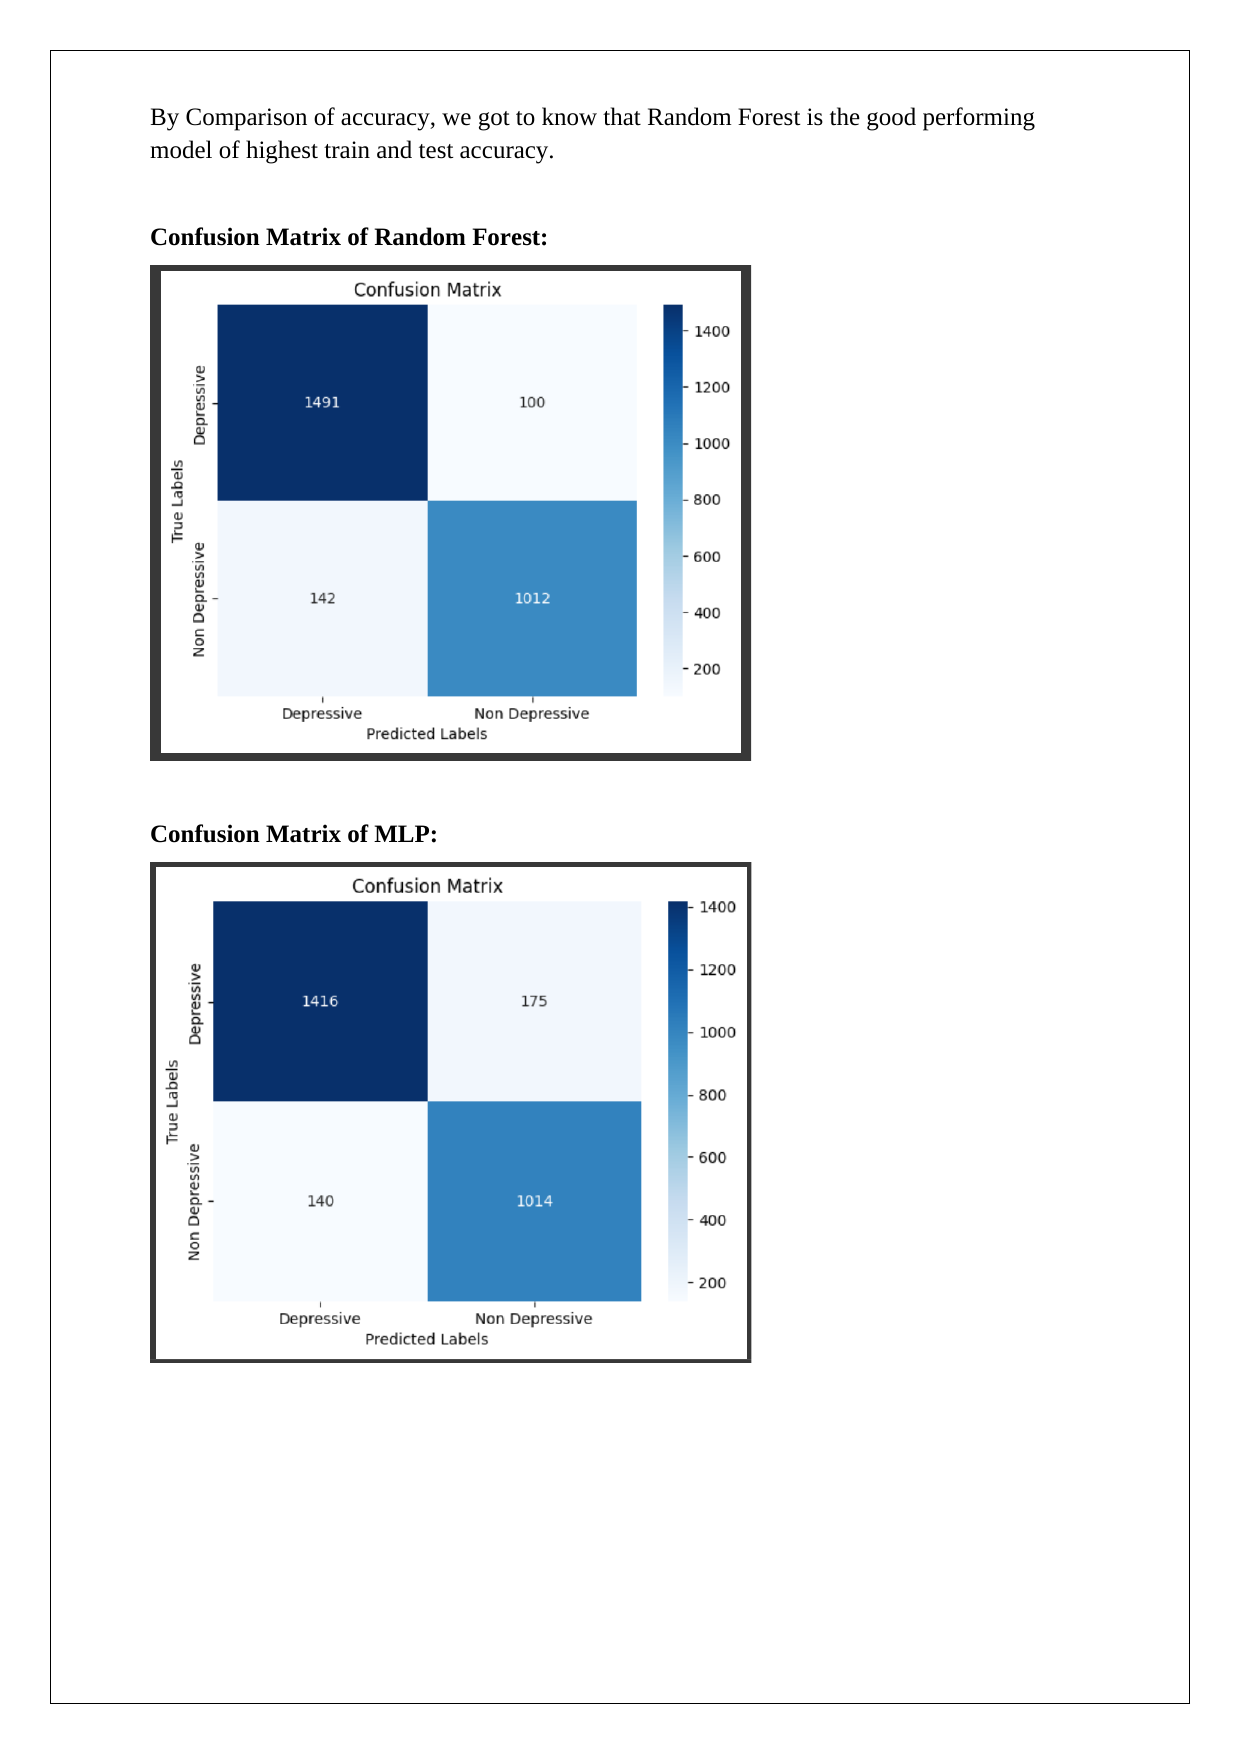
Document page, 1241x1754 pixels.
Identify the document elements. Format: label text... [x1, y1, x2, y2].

text Confusion Matrix of MLP: [150, 819, 1090, 847]
text By Comparison of accuracy, we got to know that Random Forest is the good performing model of highest train and test accuracy. [150, 102, 1090, 164]
picture [150, 862, 752, 1363]
text Confusion Matrix of Random Forest: [150, 222, 1090, 251]
picture [150, 265, 752, 761]
